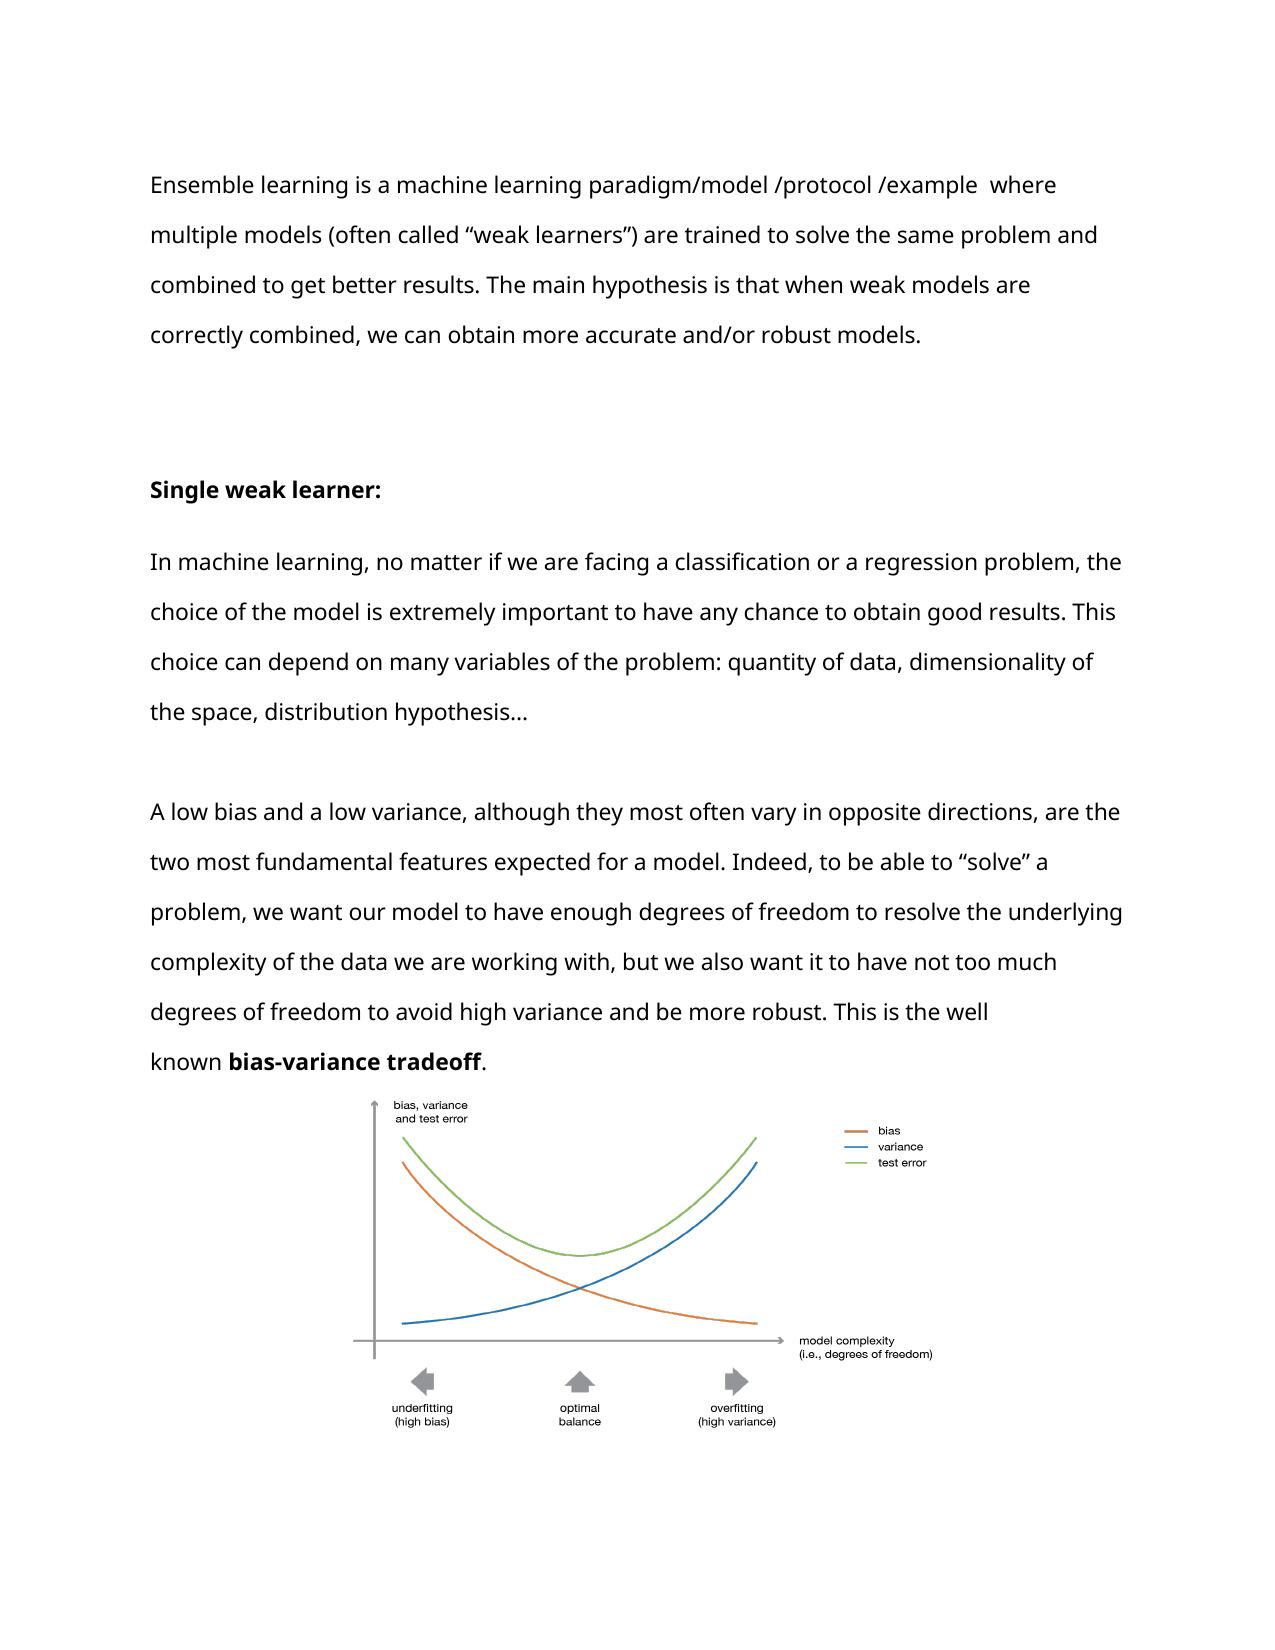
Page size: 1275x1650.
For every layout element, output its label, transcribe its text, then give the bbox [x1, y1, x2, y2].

text Ensemble learning is a machine learning paradigm/model /protocol /example where multiple models (often called “weak learners”) are trained to solve the same problem and combined to get better results. The main hypothesis is that when weak models are correctly combined, we can obtain more accurate and/or robust models. [150, 150, 1125, 350]
text A low bias and a low variance, although they most often vary in opposite directions, are the two most fundamental features expected for a model. Indeed, to be able to “solve” a problem, we want our model to have enough degrees of freedom to resolve the underlying complexity of the data we are working with, but we also want it to have not too much degrees of freedom to avoid high variance and be more robust. This is the well known bias-variance tradeoff. [150, 777, 1125, 1077]
picture [323, 1077, 952, 1449]
text In machine learning, no matter if we are facing a classification or a regression problem, the choice of the model is extremely important to have any chance to obtain good results. This choice can depend on many variables of the problem: quantity of data, dimensionality of the space, distribution hypothesis… [150, 527, 1125, 727]
text Single weak learner: [150, 456, 1125, 506]
